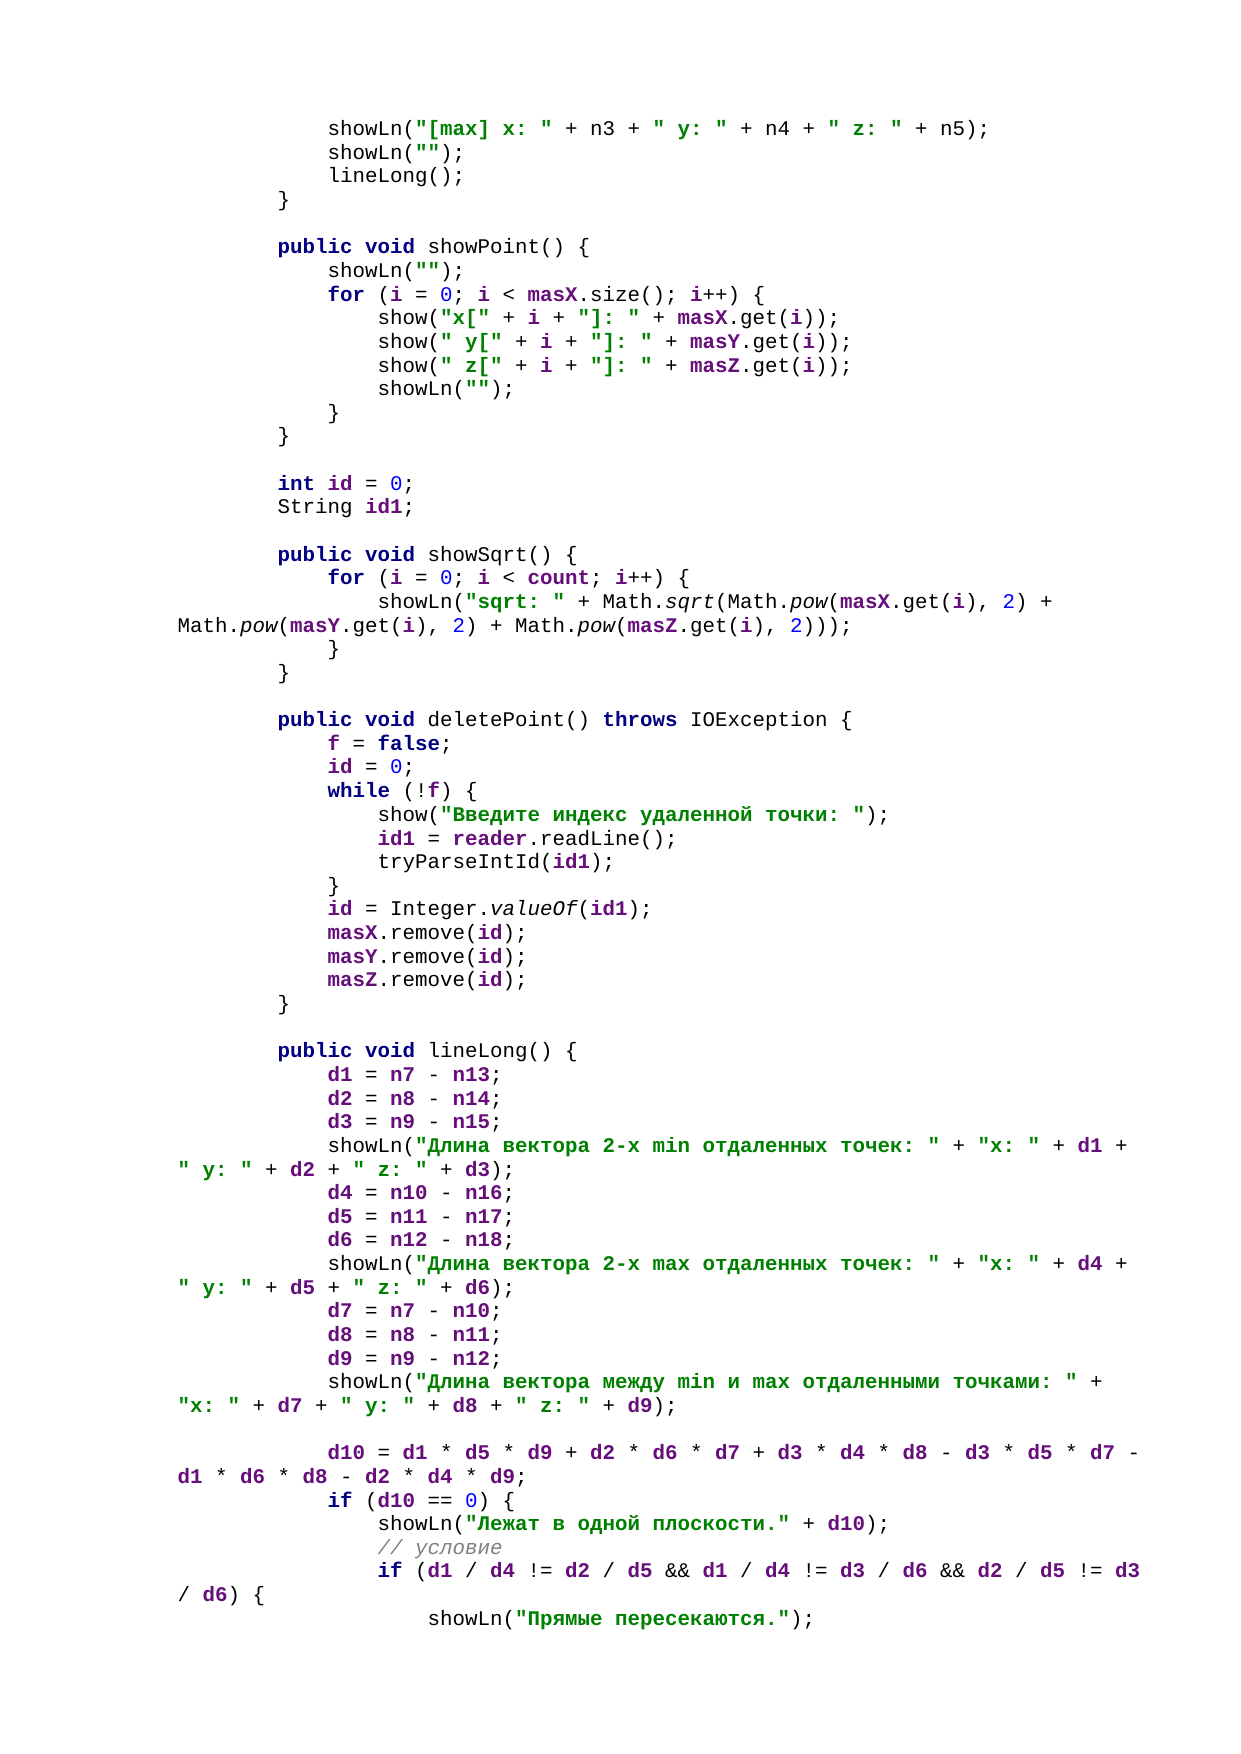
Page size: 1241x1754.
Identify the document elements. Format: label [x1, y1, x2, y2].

text [177, 118, 1152, 1631]
